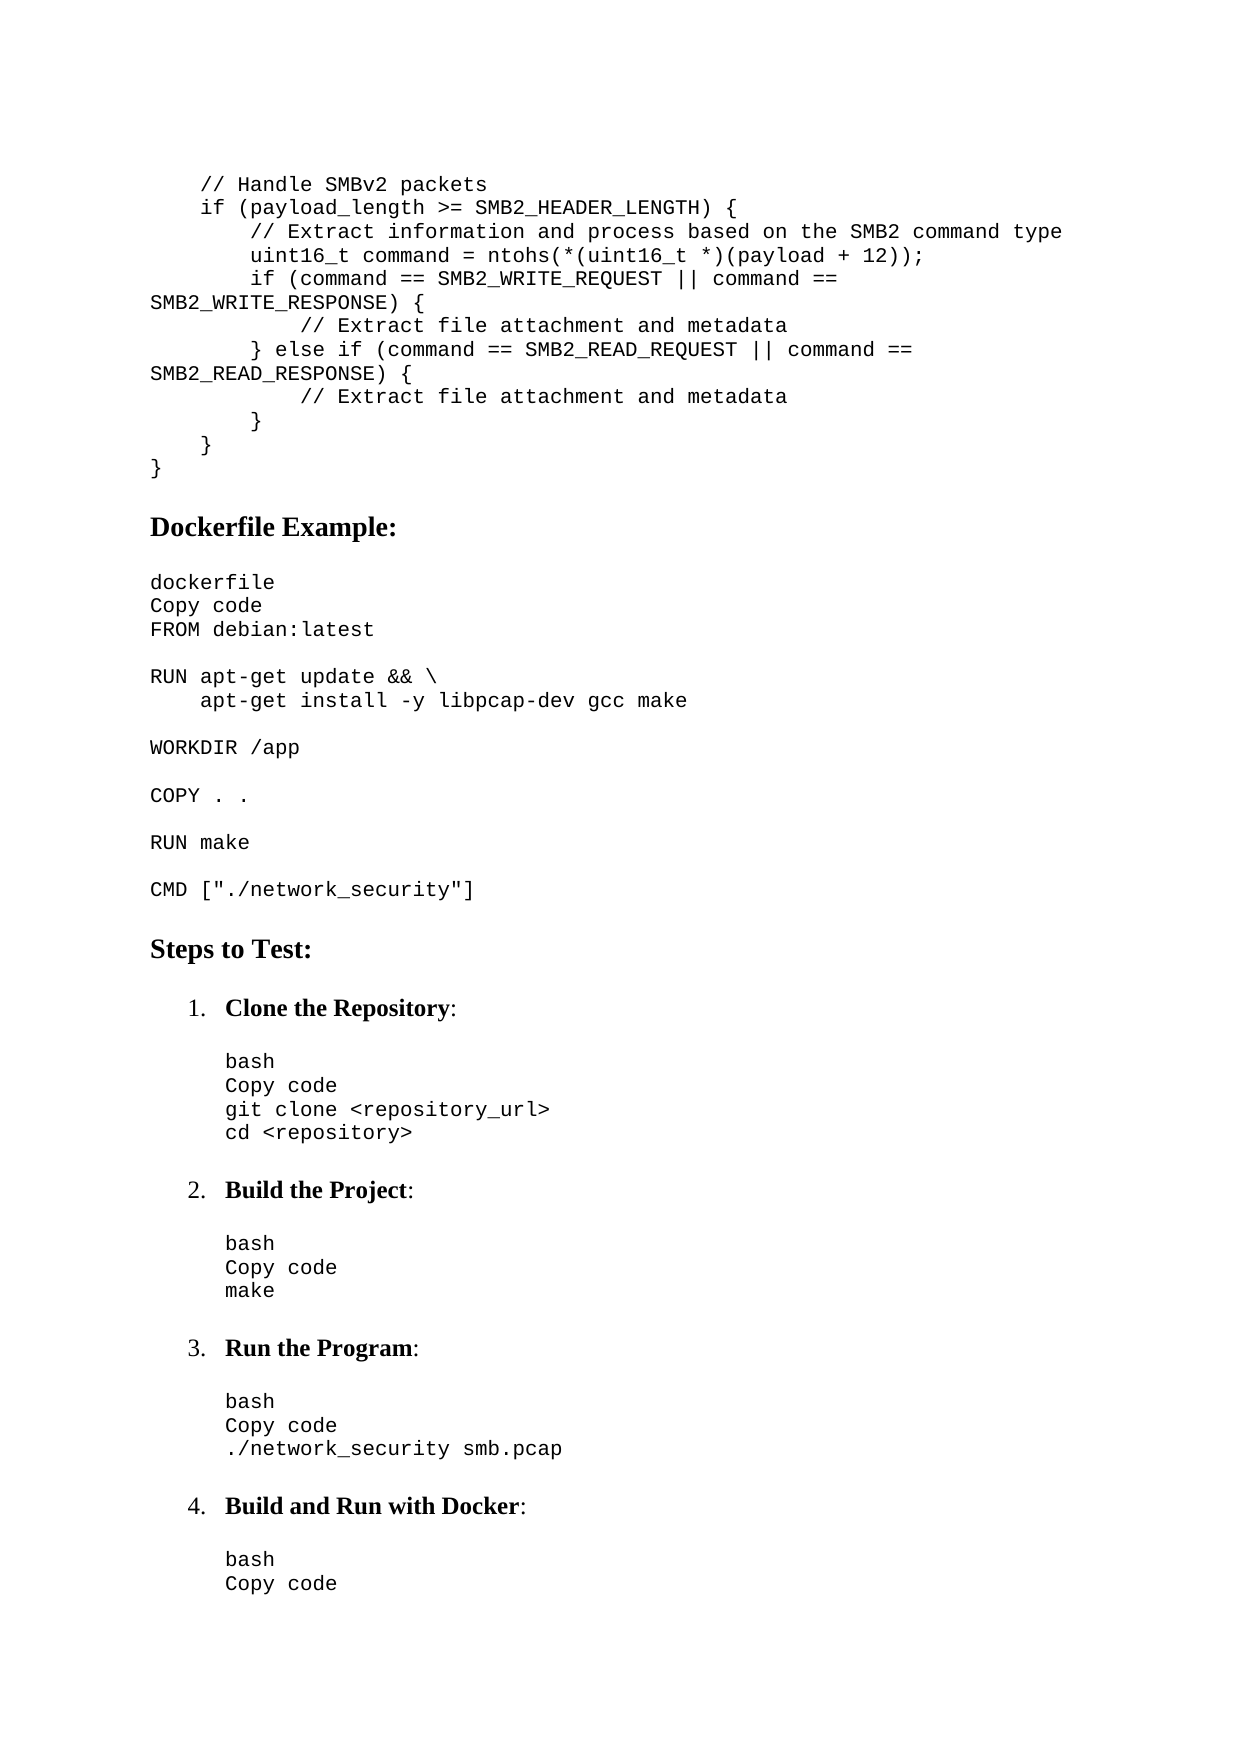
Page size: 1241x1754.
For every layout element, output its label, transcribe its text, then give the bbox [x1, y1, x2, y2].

text git clone <repository_url> [225, 1099, 1090, 1122]
text CMD ["./network_security"] [150, 879, 1090, 903]
text if (payload_length >= SMB2_HEADER_LENGTH) { [150, 197, 1090, 221]
text bash [225, 1233, 1090, 1257]
text // Handle SMBv2 packets [150, 174, 1090, 197]
text cd <repository> [225, 1122, 1090, 1146]
list Build the Project: [187, 1175, 1090, 1204]
text Steps to Test: [150, 932, 1090, 964]
text if (command == SMB2_WRITE_REQUEST || command == SMB2_WRITE_RESPONSE) { [150, 268, 1090, 316]
text RUN apt-get update && \ [150, 666, 1090, 690]
text // Extract file attachment and metadata [150, 316, 1090, 339]
text // Extract file attachment and metadata [150, 386, 1090, 410]
text Dockerfile Example: [150, 510, 1090, 543]
text } else if (command == SMB2_READ_REQUEST || command == SMB2_READ_RESPONSE) { [150, 339, 1090, 386]
text make [225, 1280, 1090, 1304]
list Clone the Repository: [187, 993, 1090, 1022]
text RUN make [150, 832, 1090, 856]
text } [150, 434, 1090, 457]
text uint16_t command = ntohs(*(uint16_t *)(payload + 12)); [150, 244, 1090, 268]
text } [150, 457, 1090, 481]
text dockerfile [150, 572, 1090, 595]
text Copy code [225, 1573, 1090, 1596]
text bash [225, 1549, 1090, 1573]
text } [150, 410, 1090, 434]
text FROM debian:latest [150, 619, 1090, 643]
text Copy code [225, 1075, 1090, 1099]
text Copy code [225, 1415, 1090, 1438]
text COPY . . [150, 784, 1090, 808]
list Build and Run with Docker: [187, 1491, 1090, 1520]
text ./network_security smb.pcap [225, 1438, 1090, 1462]
text // Extract information and process based on the SMB2 command type [150, 221, 1090, 244]
text bash [225, 1391, 1090, 1415]
list Run the Program: [187, 1333, 1090, 1362]
text apt-get install -y libpcap-dev gcc make [150, 690, 1090, 714]
text Copy code [150, 595, 1090, 619]
text bash [225, 1051, 1090, 1075]
text WORKDIR /app [150, 737, 1090, 761]
text Copy code [225, 1257, 1090, 1280]
